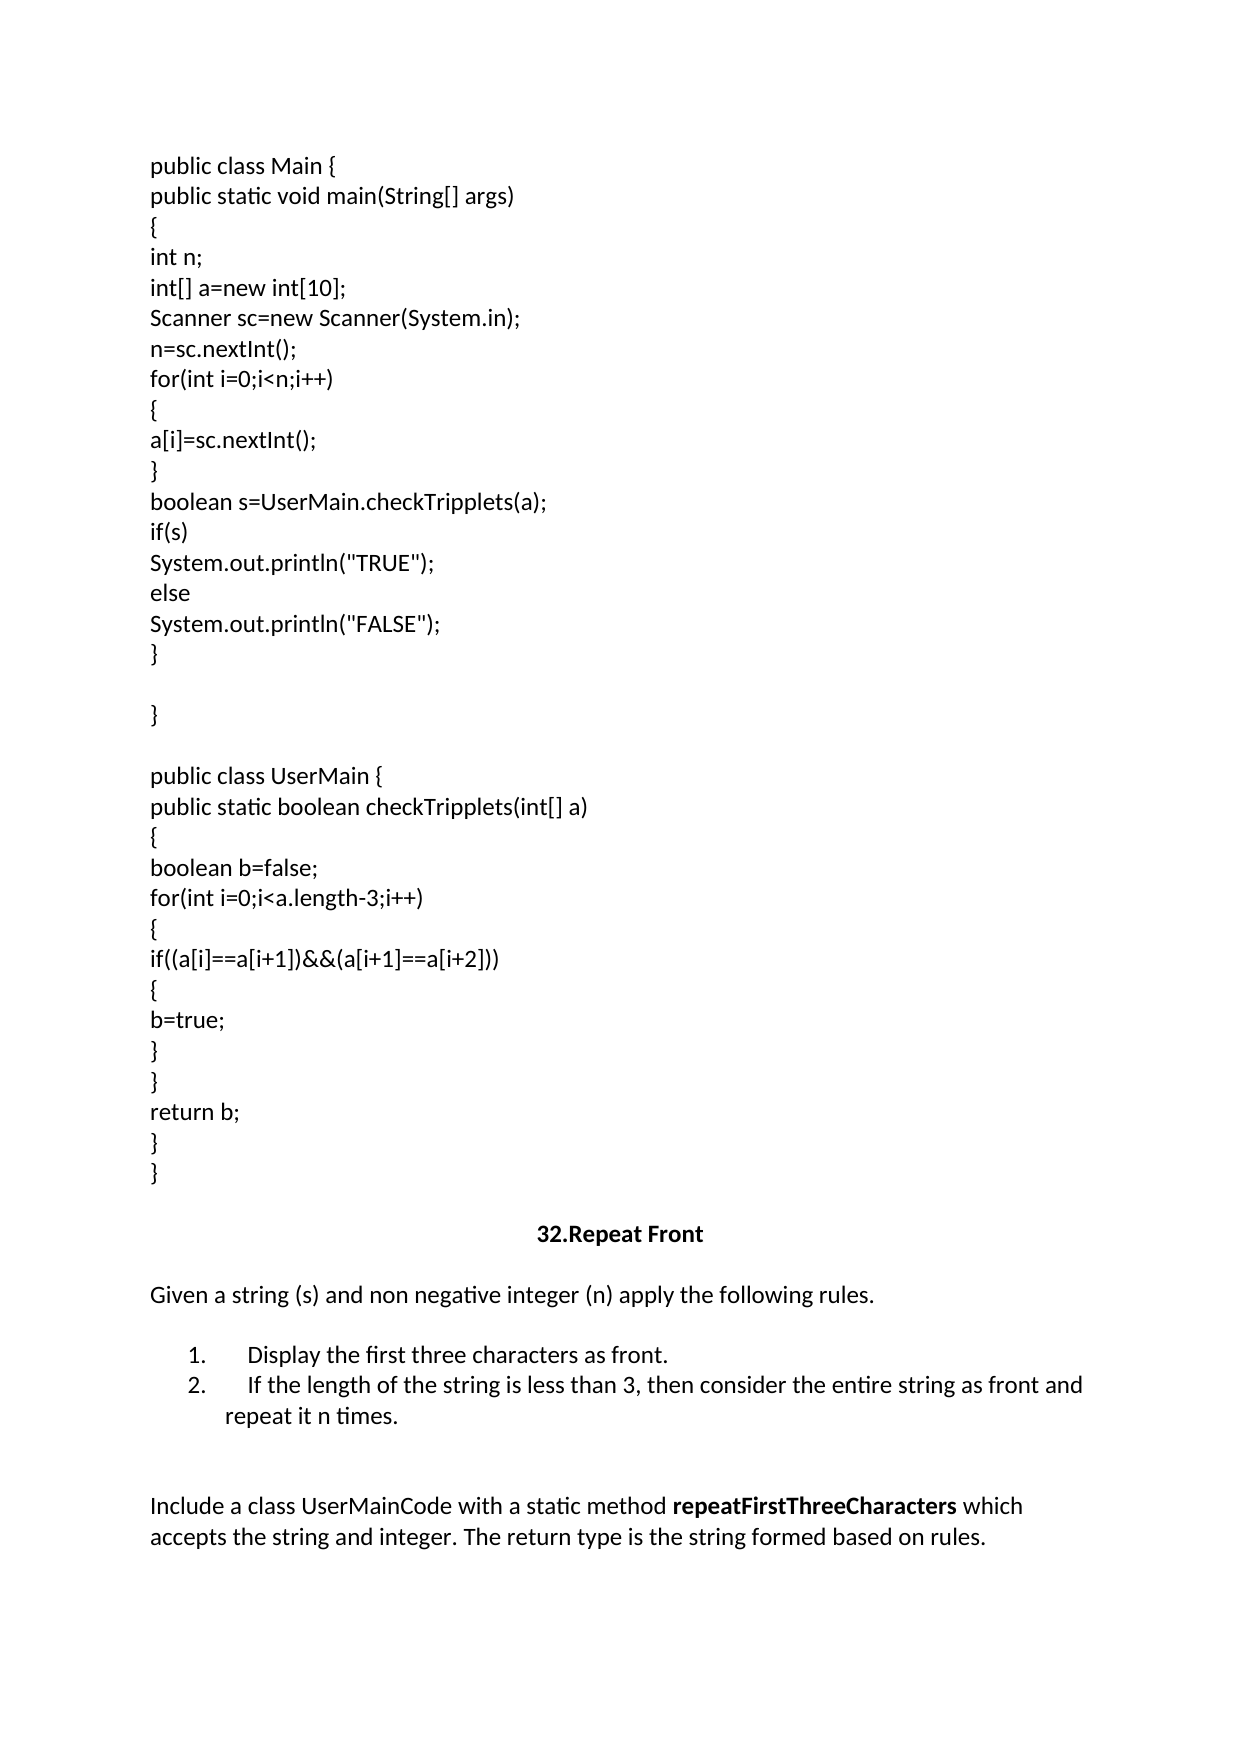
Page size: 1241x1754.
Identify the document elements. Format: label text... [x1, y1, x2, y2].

text for(int i=0;i<a.length-3;i++) [150, 882, 1090, 913]
text a[i]=sc.nextInt(); [150, 425, 1090, 455]
text { [150, 821, 1090, 852]
text boolean s=UserMain.checkTripplets(a); [150, 486, 1090, 516]
text Scanner sc=new Scanner(System.in); [150, 303, 1090, 333]
text public static void main(String[] args) [150, 181, 1090, 211]
text if(s) [150, 516, 1090, 547]
list Display the first three characters as front. [187, 1339, 1090, 1369]
text public class UserMain { [150, 760, 1090, 791]
text int[] a=new int[10]; [150, 272, 1090, 303]
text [150, 1460, 1090, 1582]
text } [150, 699, 1090, 730]
text } [150, 1157, 1090, 1188]
text n=sc.nextInt(); [150, 333, 1090, 364]
list If the length of the string is less than 3, then consider the entire string as front and repeat it n times. [187, 1369, 1090, 1431]
text b=true; [150, 1004, 1090, 1035]
text } [150, 1127, 1090, 1157]
text public class Main { [150, 150, 1090, 181]
text System.out.println("TRUE"); [150, 547, 1090, 577]
text Given a string (s) and non negative integer (n) apply the following rules. [150, 1249, 1090, 1310]
text { [150, 913, 1090, 943]
text for(int i=0;i<n;i++) [150, 364, 1090, 394]
text 32.Repeat Front [150, 1218, 1090, 1249]
text { [150, 974, 1090, 1004]
text } [150, 1035, 1090, 1066]
text } [150, 1066, 1090, 1096]
text public static boolean checkTripplets(int[] a) [150, 791, 1090, 821]
text { [150, 211, 1090, 242]
text boolean b=false; [150, 852, 1090, 882]
text int n; [150, 242, 1090, 272]
text { [150, 394, 1090, 425]
text System.out.println("FALSE"); [150, 608, 1090, 638]
text if((a[i]==a[i+1])&&(a[i+1]==a[i+2])) [150, 943, 1090, 974]
text } [150, 638, 1090, 669]
text return b; [150, 1096, 1090, 1127]
text else [150, 577, 1090, 608]
text } [150, 455, 1090, 486]
